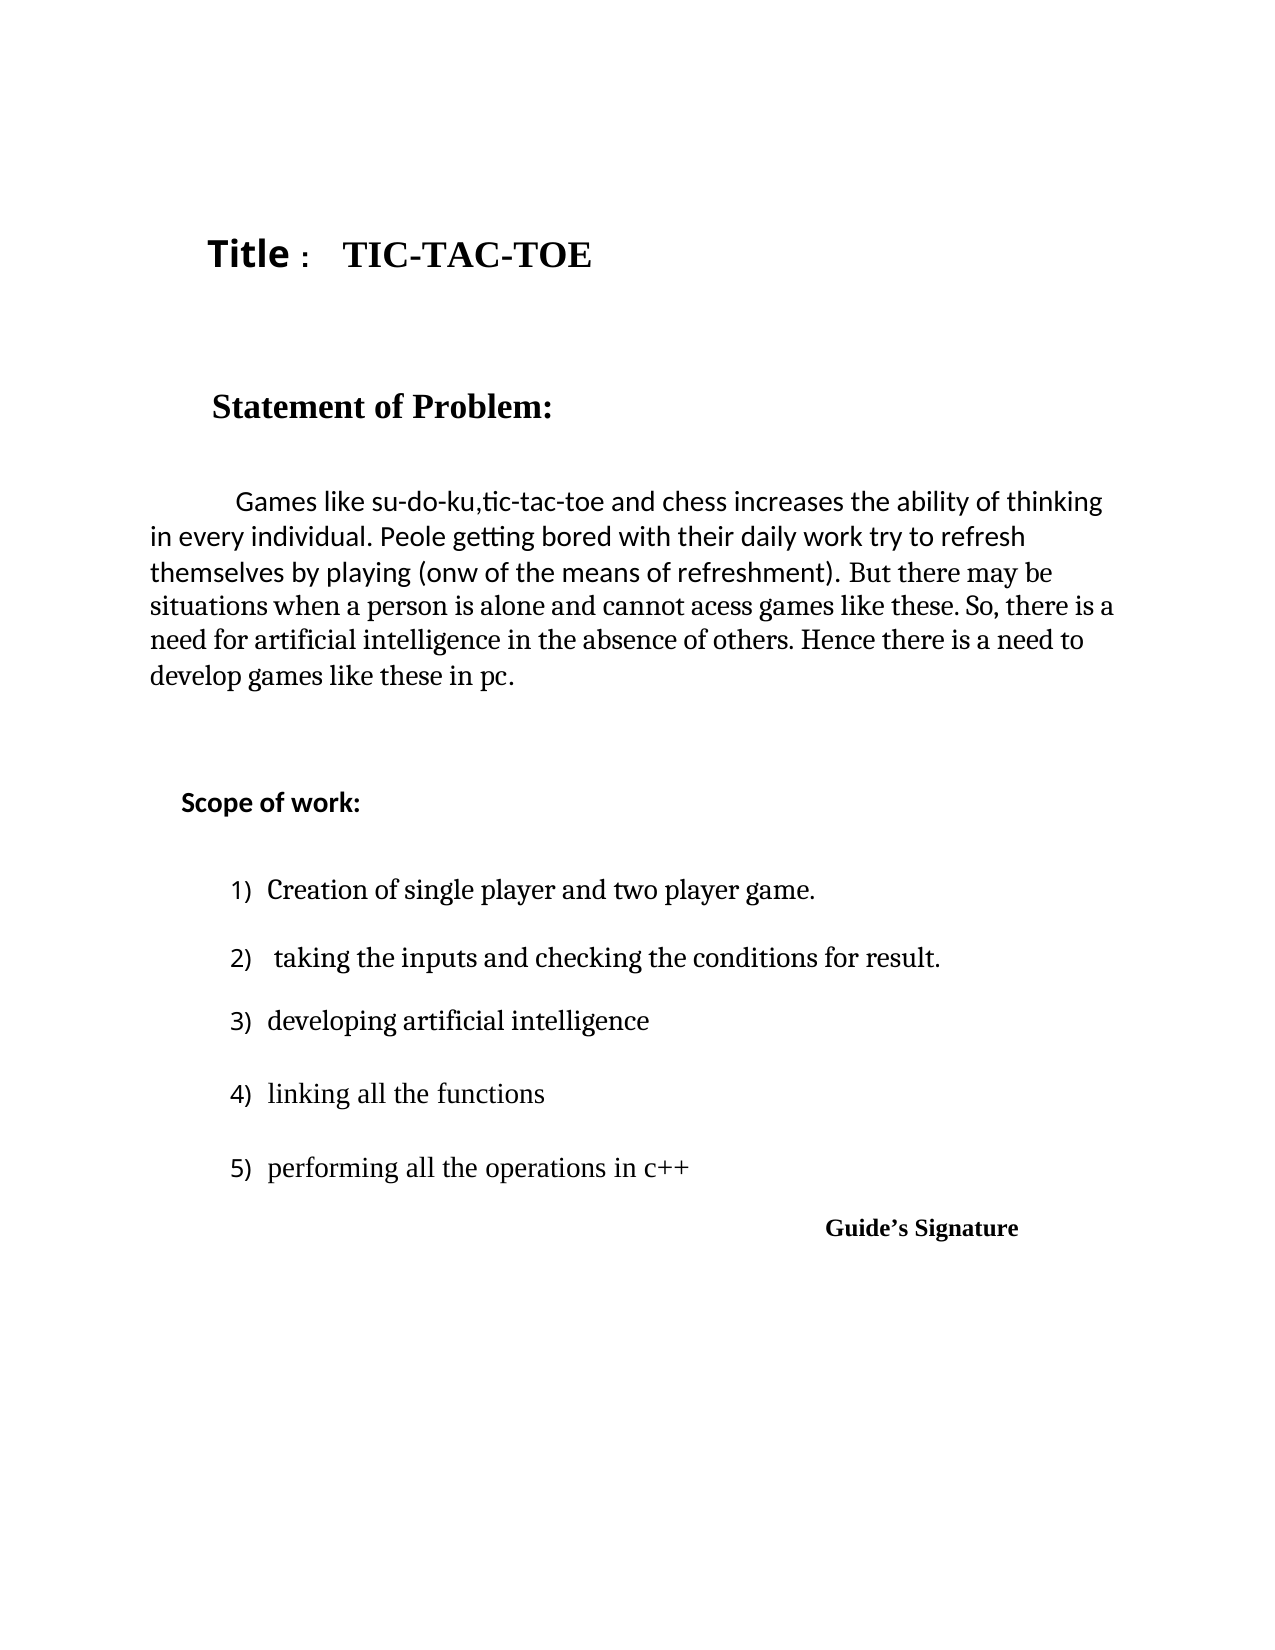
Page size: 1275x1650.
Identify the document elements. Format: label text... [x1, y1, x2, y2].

text Guide’s Signature [825, 1213, 1125, 1242]
list Creation of single player and two player game. [230, 872, 1125, 907]
text Statement of Problem: [150, 385, 1125, 426]
text Games like su-do-ku,tic-tac-toe and chess increases the ability of thinking in every individual. Peole getting bored with their daily work try to refresh themselves by playing (onw of the means of refreshment). But there may be situations when a person is alone and cannot acess games like these. So, there is a need for artificial intelligence in the absence of others. Hence there is a need to develop games like these in pc. [150, 483, 1125, 692]
text Scope of work: [150, 784, 1125, 819]
list linking all the functions [230, 1077, 1125, 1111]
subtitle Title : TIC-TAC-TOE [150, 228, 1125, 279]
list performing all the operations in c++ [230, 1150, 1125, 1184]
list developing artificial intelligence [230, 1003, 1125, 1038]
list taking the inputs and checking the conditions for result. [230, 941, 1125, 975]
